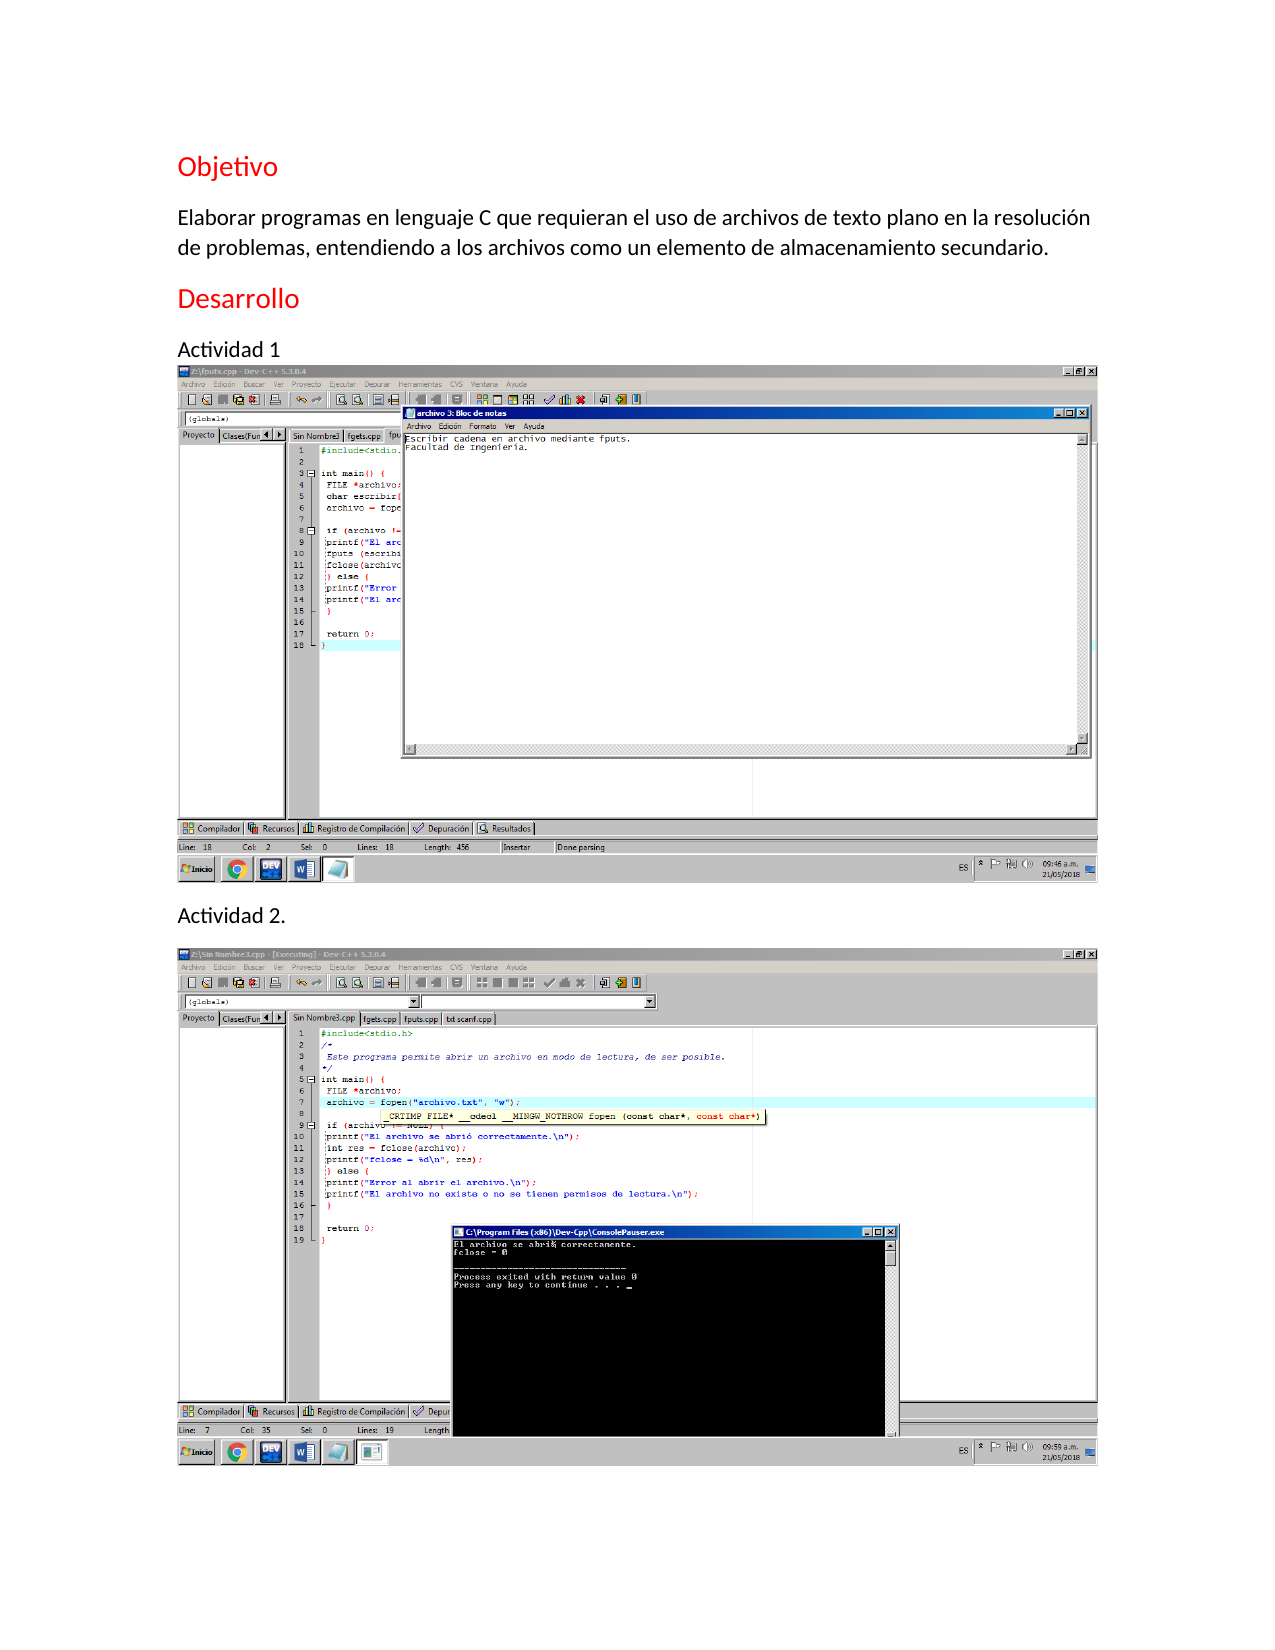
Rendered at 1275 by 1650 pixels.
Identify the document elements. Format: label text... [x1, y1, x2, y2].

text Desarrollo [177, 280, 1098, 315]
text Objetivo [177, 148, 1098, 183]
picture [177, 365, 1098, 883]
picture [177, 948, 1098, 1466]
text Actividad 1 [177, 335, 1098, 365]
text Actividad 2. [177, 902, 1098, 929]
text Elaborar programas en lenguaje C que requieran el uso de archivos de texto plano en la resolución de problemas, entendiendo a los archivos como un elemento de almacenamiento secundario. [177, 203, 1098, 261]
